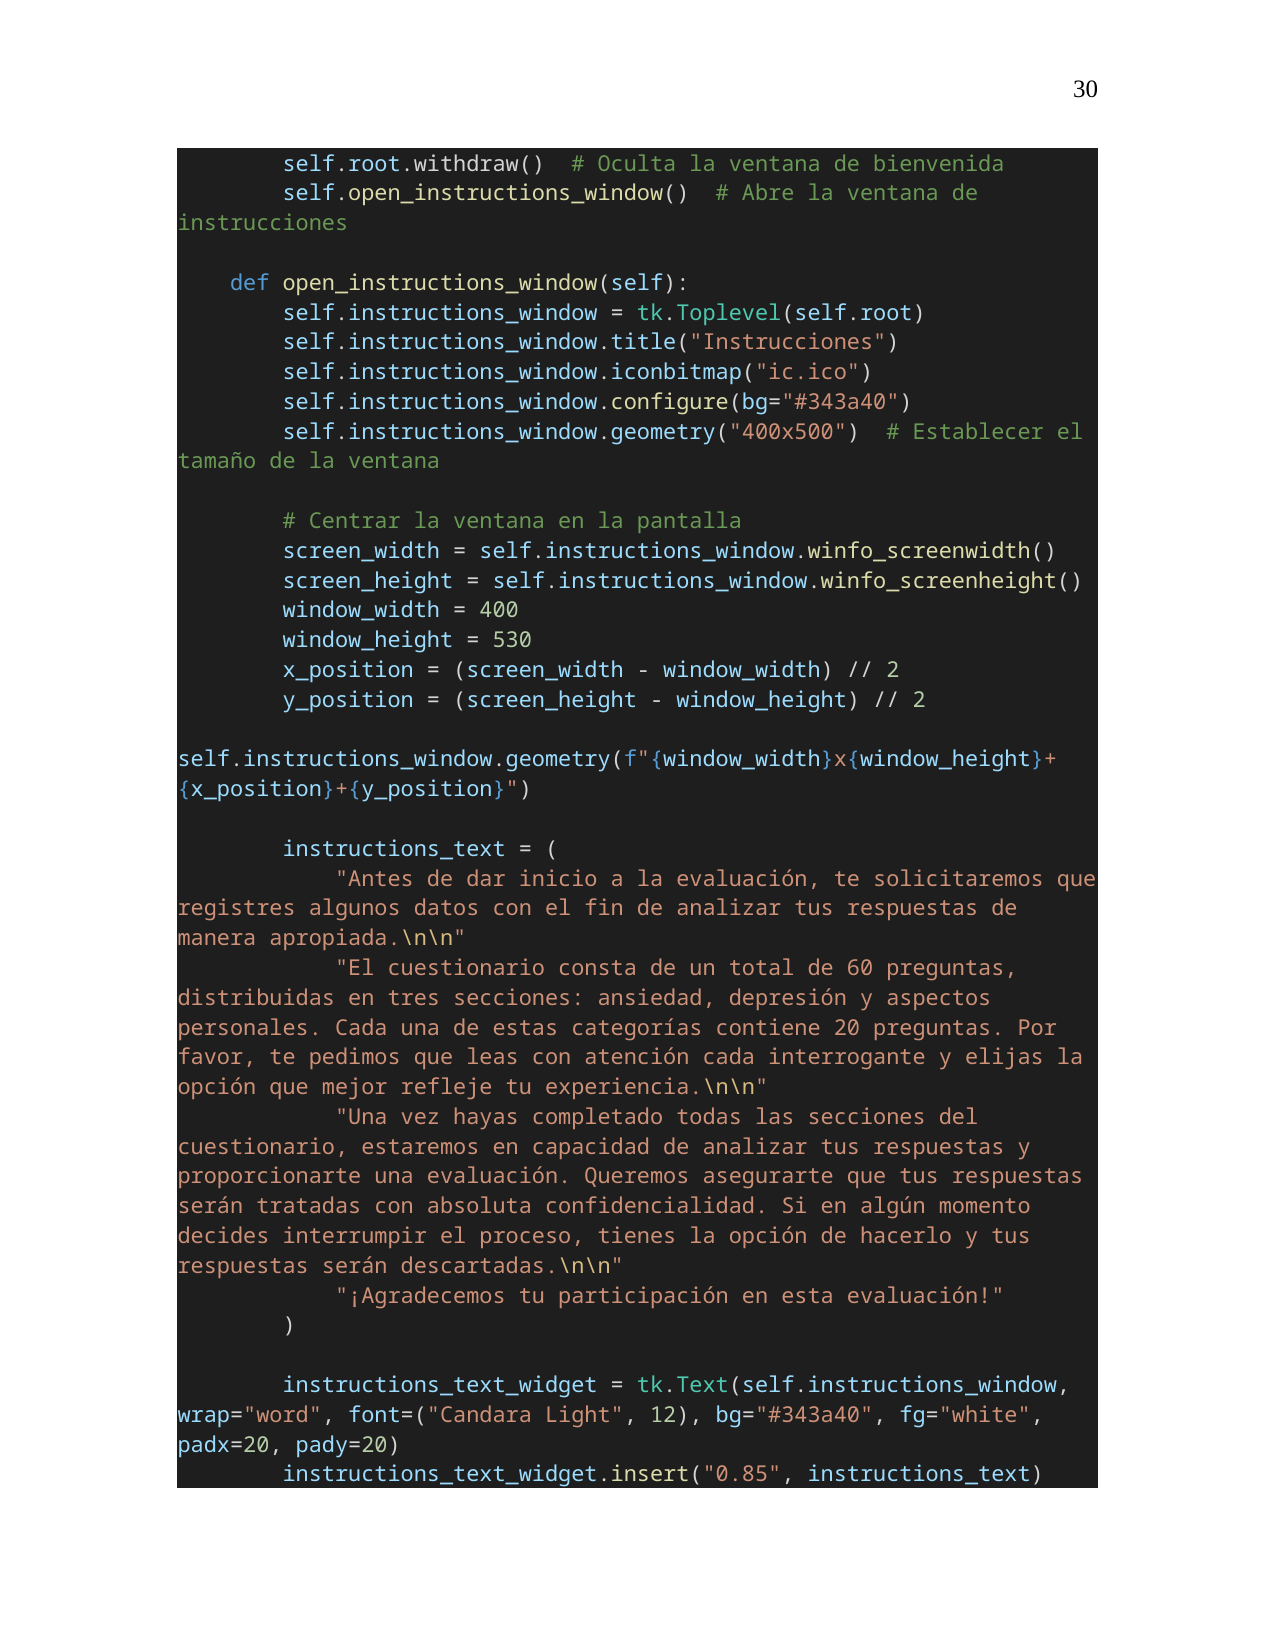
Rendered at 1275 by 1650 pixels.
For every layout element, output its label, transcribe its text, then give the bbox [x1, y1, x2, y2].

text window_width = 400 [177, 594, 1098, 624]
text screen_width = self.instructions_window.winfo_screenwidth() [177, 535, 1098, 565]
text self.root.withdraw() # Oculta la ventana de bienvenida [177, 148, 1098, 177]
text y_position = (screen_height - window_height) // 2 [177, 684, 1098, 714]
text self.instructions_window.configure(bg="#343a40") [177, 386, 1098, 416]
text window_height = 530 [177, 624, 1098, 654]
text screen_height = self.instructions_window.winfo_screenheight() [177, 565, 1098, 594]
text "¡Agradecemos tu participación en esta evaluación!" [177, 1280, 1098, 1309]
text "El cuestionario consta de un total de 60 preguntas, distribuidas en tres secciones: ansiedad, depresión y aspectos personales. Cada una de estas categorías contiene 20 preguntas. Por favor, te pedimos que leas con atención cada interrogante y elijas la opción que mejor refleje tu experiencia.\n\n" [177, 952, 1098, 1101]
text "Antes de dar inicio a la evaluación, te solicitaremos que registres algunos datos con el fin de analizar tus respuestas de manera apropiada.\n\n" [177, 863, 1098, 952]
text def open_instructions_window(self): [177, 267, 1098, 297]
text ) [177, 1309, 1098, 1339]
text self.instructions_window.iconbitmap("ic.ico") [177, 356, 1098, 386]
text self.instructions_window = tk.Toplevel(self.root) [177, 297, 1098, 326]
text x_position = (screen_width - window_width) // 2 [177, 654, 1098, 684]
text # Centrar la ventana en la pantalla [177, 505, 1098, 535]
text self.instructions_window.geometry(f"{window_width}x{window_height}+{x_position}+{y_position}") [177, 714, 1098, 803]
text "Una vez hayas completado todas las secciones del cuestionario, estaremos en capacidad de analizar tus respuestas y proporcionarte una evaluación. Queremos asegurarte que tus respuestas serán tratadas con absoluta confidencialidad. Si en algún momento decides interrumpir el proceso, tienes la opción de hacerlo y tus respuestas serán descartadas.\n\n" [177, 1101, 1098, 1280]
text self.instructions_window.title("Instrucciones") [177, 326, 1098, 356]
text instructions_text = ( [177, 833, 1098, 863]
text self.open_instructions_window() # Abre la ventana de instrucciones [177, 177, 1098, 237]
text self.instructions_window.geometry("400x500") # Establecer el tamaño de la ventana [177, 416, 1098, 475]
text instructions_text_widget.insert("0.85", instructions_text) [177, 1458, 1098, 1488]
text instructions_text_widget = tk.Text(self.instructions_window, wrap="word", font=("Candara Light", 12), bg="#343a40", fg="white", padx=20, pady=20) [177, 1369, 1098, 1458]
